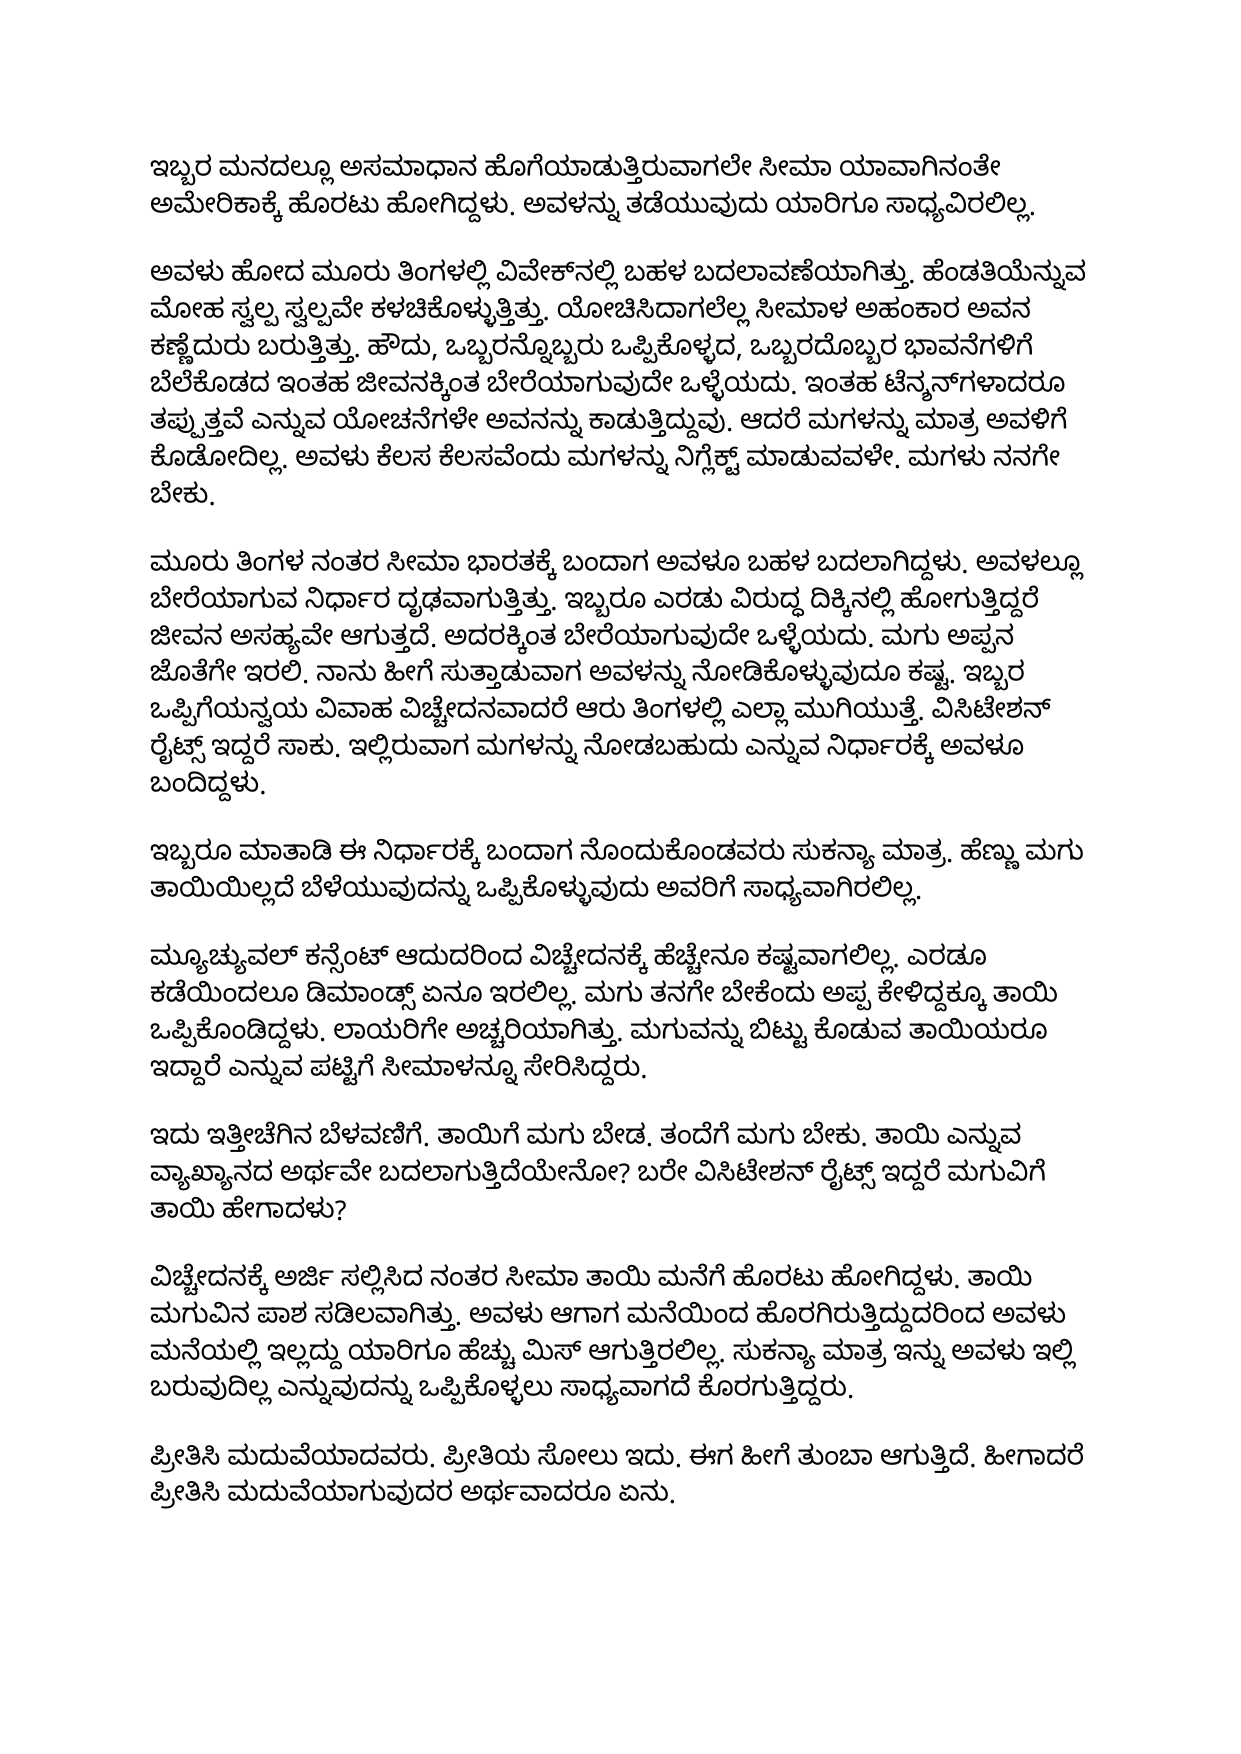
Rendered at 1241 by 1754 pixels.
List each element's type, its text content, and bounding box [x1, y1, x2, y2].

text ಮ್ಯೂಚ್ಯುವಲ್ ಕನ್ಸೆಂಟ್ ಆದುದರಿಂದ ವಿಚ್ಚೇದನಕ್ಕೆ ಹೆಚ್ಚೇನೂ ಕಷ್ಟವಾಗಲಿಲ್ಲ. ಎರಡೂ ಕಡೆಯಿಂದಲೂ ಡಿಮಾಂಡ್ಸ್ ಏನೂ ಇರಲಿಲ್ಲ. ಮಗು ತನಗೇ ಬೇಕೆಂದು ಅಪ್ಪ ಕೇಳಿದ್ದಕ್ಕೂ ತಾಯಿ ಒಪ್ಪಿಕೊಂಡಿದ್ದಳು. ಲಾಯರಿಗೇ ಅಚ್ಚರಿಯಾಗಿತ್ತು. ಮಗುವನ್ನು ಬಿಟ್ಟು ಕೊಡುವ ತಾಯಿಯರೂ ಇದ್ದಾರೆ ಎನ್ನುವ ಪಟ್ಟಿಗೆ ಸೀಮಾಳನ್ನೂ ಸೇರಿಸಿದ್ದರು. [150, 939, 1090, 1086]
text ವಿಚ್ಚೇದನಕ್ಕೆ ಅರ್ಜಿ ಸಲ್ಲಿಸಿದ ನಂತರ ಸೀಮಾ ತಾಯಿ ಮನೆಗೆ ಹೊರಟು ಹೋಗಿದ್ದಳು. ತಾಯಿ ಮಗುವಿನ ಪಾಶ ಸಡಿಲವಾಗಿತ್ತು. ಅವಳು ಆಗಾಗ ಮನೆಯಿಂದ ಹೊರಗಿರುತ್ತಿದ್ದುದರಿಂದ ಅವಳು ಮನೆಯಲ್ಲಿ ಇಲ್ಲದ್ದು ಯಾರಿಗೂ ಹೆಚ್ಚು ಮಿಸ್ ಆಗುತ್ತಿರಲಿಲ್ಲ. ಸುಕನ್ಯಾ ಮಾತ್ರ ಇನ್ನು ಅವಳು ಇಲ್ಲಿ ಬರುವುದಿಲ್ಲ ಎನ್ನುವುದನ್ನು ಒಪ್ಪಿಕೊಳ್ಳಲು ಸಾಧ್ಯವಾಗದೆ ಕೊರಗುತ್ತಿದ್ದರು. [150, 1259, 1090, 1407]
text ಅವಳು ಹೋದ ಮೂರು ತಿಂಗಳಲ್ಲಿ ವಿವೇಕ್‍ನಲ್ಲಿ ಬಹಳ ಬದಲಾವಣೆಯಾಗಿತ್ತು. ಹೆಂಡತಿಯೆನ್ನುವ ಮೋಹ ಸ್ವಲ್ಪ ಸ್ವಲ್ಪವೇ ಕಳಚಿಕೊಳ್ಳುತ್ತಿತ್ತು. ಯೋಚಿಸಿದಾಗಲೆಲ್ಲ ಸೀಮಾಳ ಅಹಂಕಾರ ಅವನ ಕಣ್ಣೆದುರು ಬರುತ್ತಿತ್ತು. ಹೌದು, ಒಬ್ಬರನ್ನೊಬ್ಬರು ಒಪ್ಪಿಕೊಳ್ಳದ, ಒಬ್ಬರದೊಬ್ಬರ ಭಾವನೆಗಳಿಗೆ ಬೆಲೆಕೊಡದ ಇಂತಹ ಜೀವನಕ್ಕಿಂತ ಬೇರೆಯಾಗುವುದೇ ಒಳ್ಳೆಯದು. ಇಂತಹ ಟೆನ್ಶನ್‍ಗಳಾದರೂ ತಪ್ಪುತ್ತವೆ ಎನ್ನುವ ಯೋಚನೆಗಳೇ ಅವನನ್ನು ಕಾಡುತ್ತಿದ್ದುವು. ಆದರೆ ಮಗಳನ್ನು ಮಾತ್ರ ಅವಳಿಗೆ ಕೊಡೋದಿಲ್ಲ. ಅವಳು ಕೆಲಸ ಕೆಲಸವೆಂದು ಮಗಳನ್ನು ನಿಗ್ಲೆಕ್ಟ್ ಮಾಡುವವಳೇ. ಮಗಳು ನನಗೇ ಬೇಕು. [150, 255, 1090, 513]
text ಇಬ್ಬರೂ ಮಾತಾಡಿ ಈ ನಿರ್ಧಾರಕ್ಕೆ ಬಂದಾಗ ನೊಂದುಕೊಂಡವರು ಸುಕನ್ಯಾ ಮಾತ್ರ. ಹೆಣ್ಣು ಮಗು ತಾಯಿಯಿಲ್ಲದೆ ಬೆಳೆಯುವುದನ್ನು ಒಪ್ಪಿಕೊಳ್ಳುವುದು ಅವರಿಗೆ ಸಾಧ್ಯವಾಗಿರಲಿಲ್ಲ. [150, 834, 1090, 907]
text ಪ್ರೀತಿಸಿ ಮದುವೆಯಾದವರು. ಪ್ರೀತಿಯ ಸೋಲು ಇದು. ಈಗ ಹೀಗೆ ತುಂಬಾ ಆಗುತ್ತಿದೆ. ಹೀಗಾದರೆ ಪ್ರೀತಿಸಿ ಮದುವೆಯಾಗುವುದರ ಅರ್ಥವಾದರೂ ಏನು. [150, 1438, 1090, 1512]
text ಇಬ್ಬರ ಮನದಲ್ಲೂ ಅಸಮಾಧಾನ ಹೊಗೆಯಾಡುತ್ತಿರುವಾಗಲೇ ಸೀಮಾ ಯಾವಾಗಿನಂತೇ ಅಮೇರಿಕಾಕ್ಕೆ ಹೊರಟು ಹೋಗಿದ್ದಳು. ಅವಳನ್ನು ತಡೆಯುವುದು ಯಾರಿಗೂ ಸಾಧ್ಯವಿರಲಿಲ್ಲ. [150, 150, 1090, 224]
text ಇದು ಇತ್ತೀಚೆಗಿನ ಬೆಳವಣಿಗೆ. ತಾಯಿಗೆ ಮಗು ಬೇಡ. ತಂದೆಗೆ ಮಗು ಬೇಕು. ತಾಯಿ ಎನ್ನುವ ವ್ಯಾಖ್ಯಾನದ ಅರ್ಥವೇ ಬದಲಾಗುತ್ತಿದೆಯೇನೋ? ಬರೇ ವಿಸಿಟೇಶನ್ ರೈಟ್ಸ್ ಇದ್ದರೆ ಮಗುವಿಗೆ ತಾಯಿ ಹೇಗಾದಳು? [150, 1117, 1090, 1228]
text ಮೂರು ತಿಂಗಳ ನಂತರ ಸೀಮಾ ಭಾರತಕ್ಕೆ ಬಂದಾಗ ಅವಳೂ ಬಹಳ ಬದಲಾಗಿದ್ದಳು. ಅವಳಲ್ಲೂ ಬೇರೆಯಾಗುವ ನಿರ್ಧಾರ ದೃಢವಾಗುತ್ತಿತ್ತು. ಇಬ್ಬರೂ ಎರಡು ವಿರುದ್ಧ ದಿಕ್ಕಿನಲ್ಲಿ ಹೋಗುತ್ತಿದ್ದರೆ ಜೀವನ ಅಸಹ್ಯವೇ ಆಗುತ್ತದೆ. ಅದರಕ್ಕಿಂತ ಬೇರೆಯಾಗುವುದೇ ಒಳ್ಳೆಯದು. ಮಗು ಅಪ್ಪನ ಜೊತೆಗೇ ಇರಲಿ. ನಾನು ಹೀಗೆ ಸುತ್ತಾಡುವಾಗ ಅವಳನ್ನು ನೋಡಿಕೊಳ್ಳುವುದೂ ಕಷ್ಟ. ಇಬ್ಬರ ಒಪ್ಪಿಗೆಯನ್ವಯ ವಿವಾಹ ವಿಚ್ಚೇದನವಾದರೆ ಆರು ತಿಂಗಳಲ್ಲಿ ಎಲ್ಲಾ ಮುಗಿಯುತ್ತೆ. ವಿಸಿಟೇಶನ್ ರೈಟ್ಸ್ ಇದ್ದರೆ ಸಾಕು. ಇಲ್ಲಿರುವಾಗ ಮಗಳನ್ನು ನೋಡಬಹುದು ಎನ್ನುವ ನಿರ್ಧಾರಕ್ಕೆ ಅವಳೂ ಬಂದಿದ್ದಳು. [150, 544, 1090, 802]
